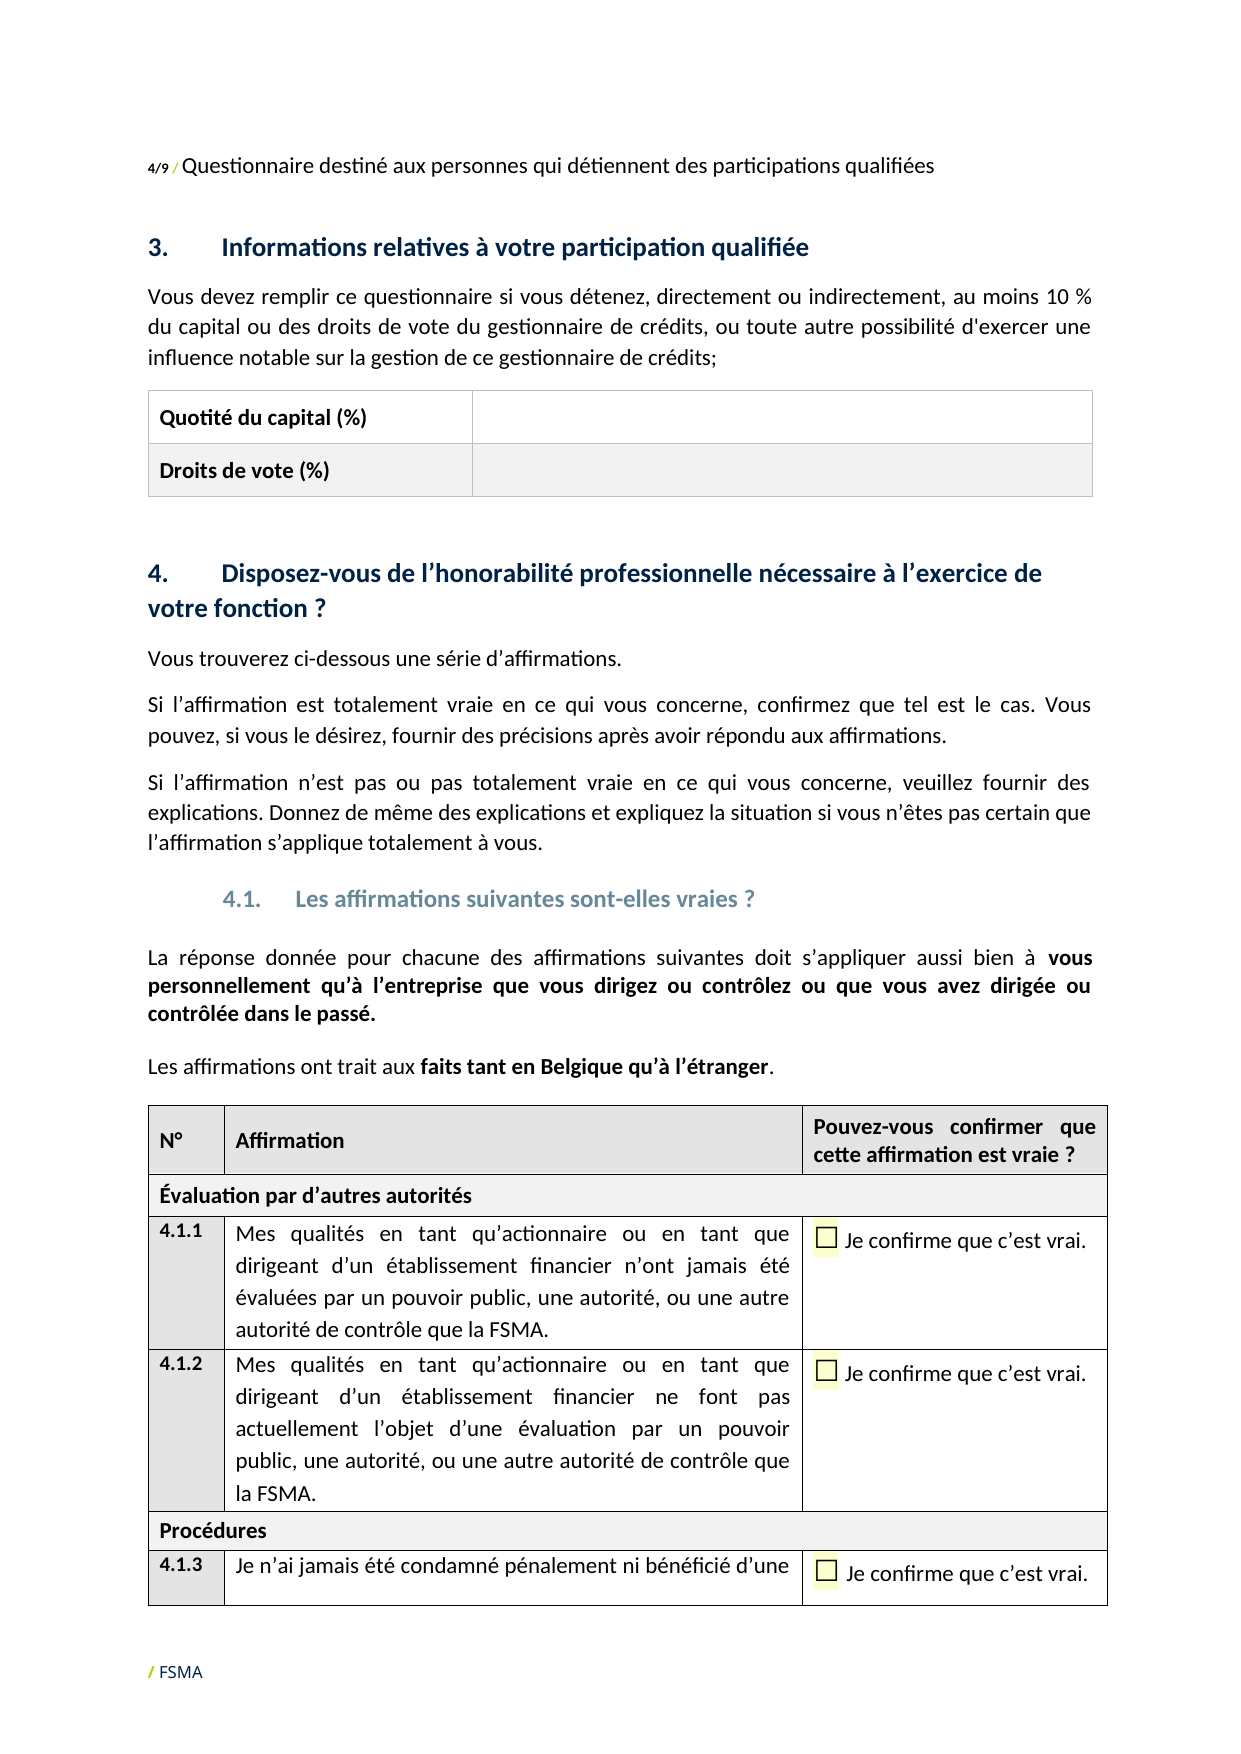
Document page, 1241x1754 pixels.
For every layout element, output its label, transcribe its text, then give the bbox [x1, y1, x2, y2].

table_cell Évaluation par d’autres autorités [149, 1175, 1107, 1216]
text Vous trouverez ci-dessous une série d’affirmations. [148, 644, 1093, 672]
table_cell Procédures [149, 1512, 1107, 1550]
table_header Pouvez-vous confirmer que cette affirmation est vraie ? [803, 1106, 1107, 1173]
text 4. Disposez-vous de l’honorabilité professionnelle nécessaire à l’exercice de votre fonction ? [148, 556, 1093, 624]
table_header N° [149, 1106, 224, 1173]
table_header Quotité du capital (%) [149, 391, 472, 443]
subtitle 4.1. Les affirmations suivantes sont-elles vraies ? [223, 883, 1093, 914]
text La réponse donnée pour chacune des affirmations suivantes doit s’appliquer aussi bien à vous personnellement qu’à l’entreprise que vous dirigez ou contrôlez ou que vous avez dirigée ou contrôlée dans le passé. [148, 943, 1093, 1027]
table_header Affirmation [225, 1106, 802, 1173]
text Si l’affirmation n’est pas ou pas totalement vraie en ce qui vous concerne, veuillez fournir des explications. Donnez de même des explications et expliquez la situation si vous n’êtes pas certain que l’affirmation s’applique totalement à vous. [148, 768, 1093, 856]
table_cell Je confirme que c’est vrai. [803, 1350, 1107, 1511]
table_header [473, 391, 1092, 443]
text Les affirmations ont trait aux faits tant en Belgique qu’à l’étranger. [148, 1052, 1093, 1080]
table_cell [225, 1551, 802, 1605]
text 3. Informations relatives à votre participation qualifiée [148, 230, 1093, 263]
table_cell Droits de vote (%) [149, 444, 472, 496]
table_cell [803, 1551, 1107, 1605]
table_cell Mes qualités en tant qu’actionnaire ou en tant que dirigeant d’un établissement financier ne font pas actuellement l’objet d’une évaluation par un pouvoir public, une autorité, ou une autre autorité de contrôle que la FSMA. [225, 1350, 802, 1511]
table_cell Je confirme que c’est vrai. [803, 1217, 1107, 1349]
table_cell 4.1.1 [149, 1217, 224, 1349]
text Si l’affirmation est totalement vraie en ce qui vous concerne, confirmez que tel est le cas. Vous pouvez, si vous le désirez, fournir des précisions après avoir répondu aux affirmations. [148, 691, 1093, 749]
table_cell 4.1.2 [149, 1350, 224, 1511]
text Vous devez remplir ce questionnaire si vous détenez, directement ou indirectement, au moins 10 % du capital ou des droits de vote du gestionnaire de crédits, ou toute autre possibilité d'exercer une influence notable sur la gestion de ce gestionnaire de crédits; [148, 282, 1093, 371]
table_cell 4.1.3 [149, 1551, 224, 1605]
table_cell [473, 444, 1092, 496]
table_cell Mes qualités en tant qu’actionnaire ou en tant que dirigeant d’un établissement financier n’ont jamais été évaluées par un pouvoir public, une autorité, ou une autre autorité de contrôle que la FSMA. [225, 1217, 802, 1349]
